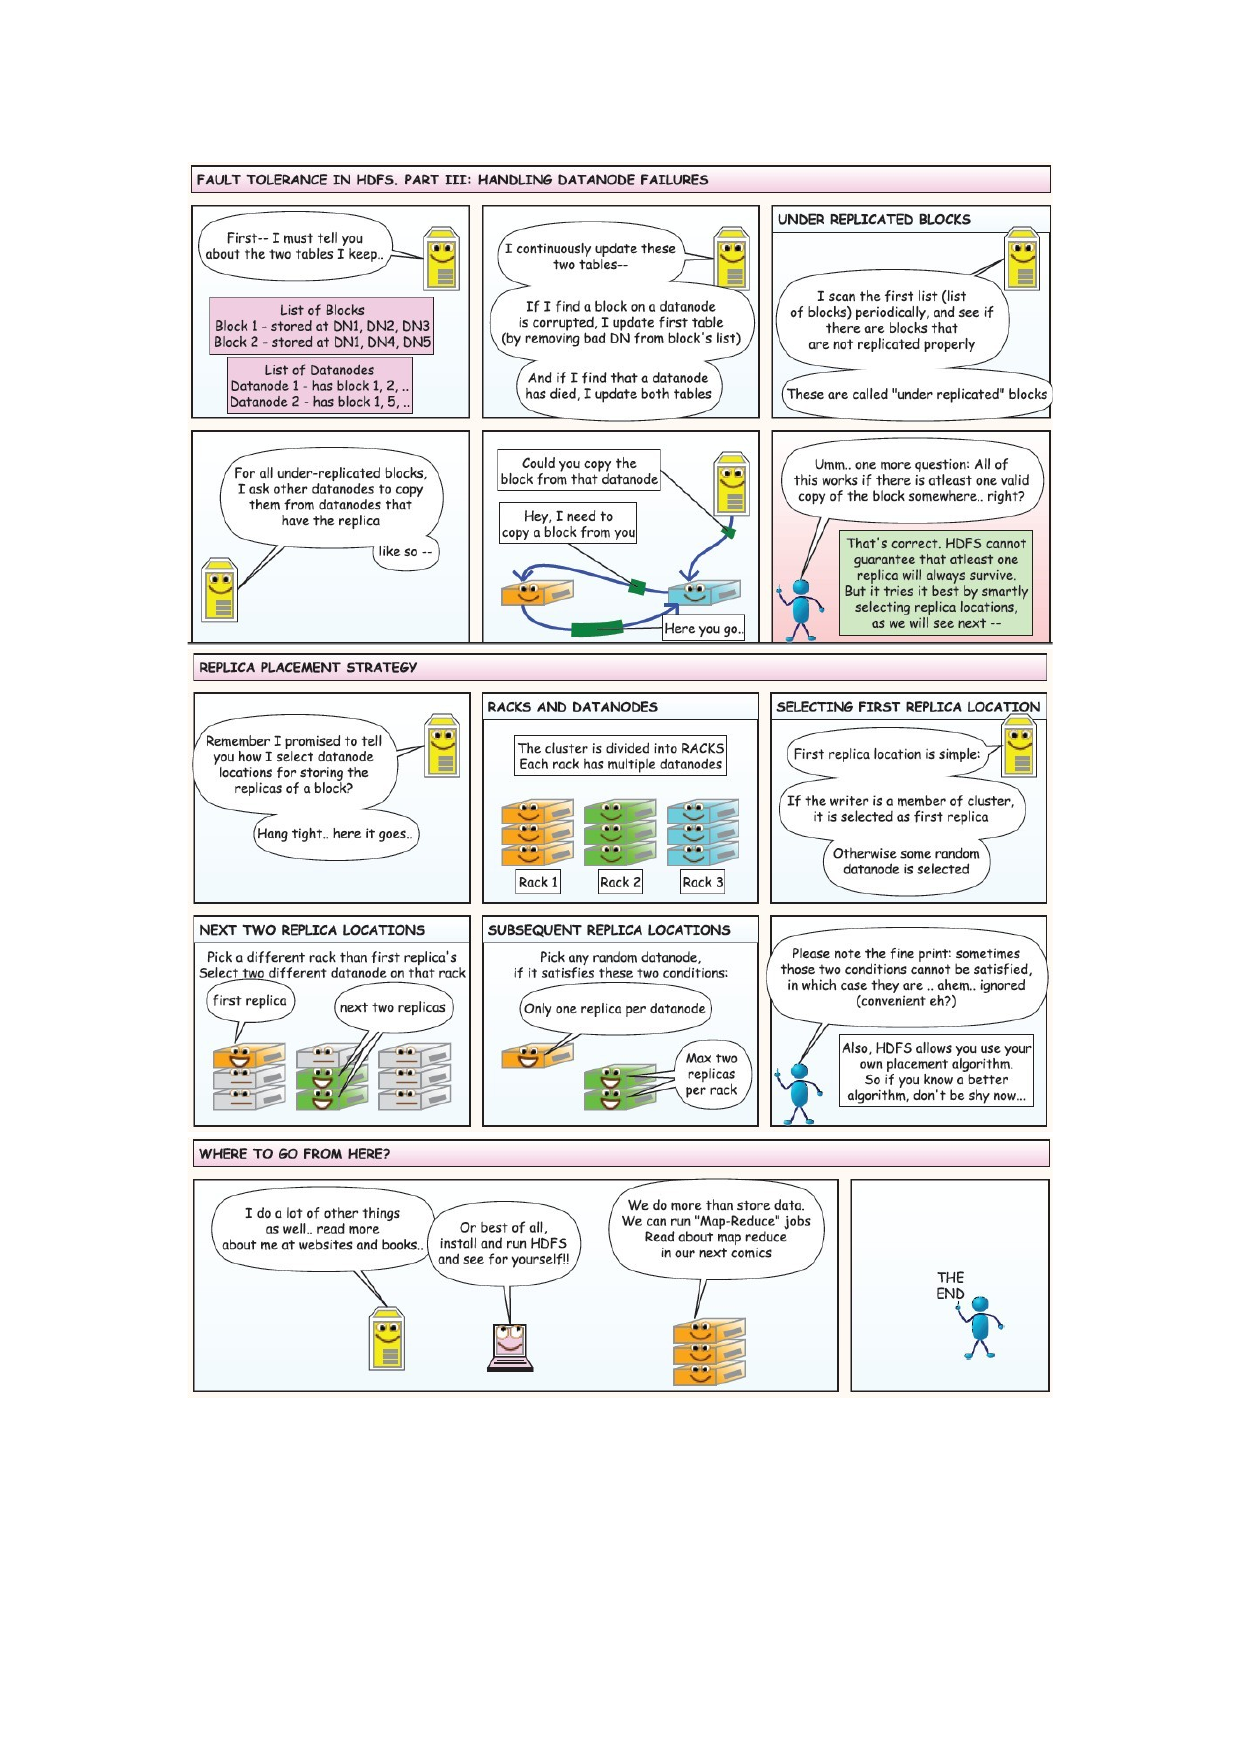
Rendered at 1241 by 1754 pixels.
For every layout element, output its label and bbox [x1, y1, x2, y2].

picture [187, 649, 1053, 1132]
picture [187, 1137, 1053, 1398]
picture [187, 162, 1053, 645]
